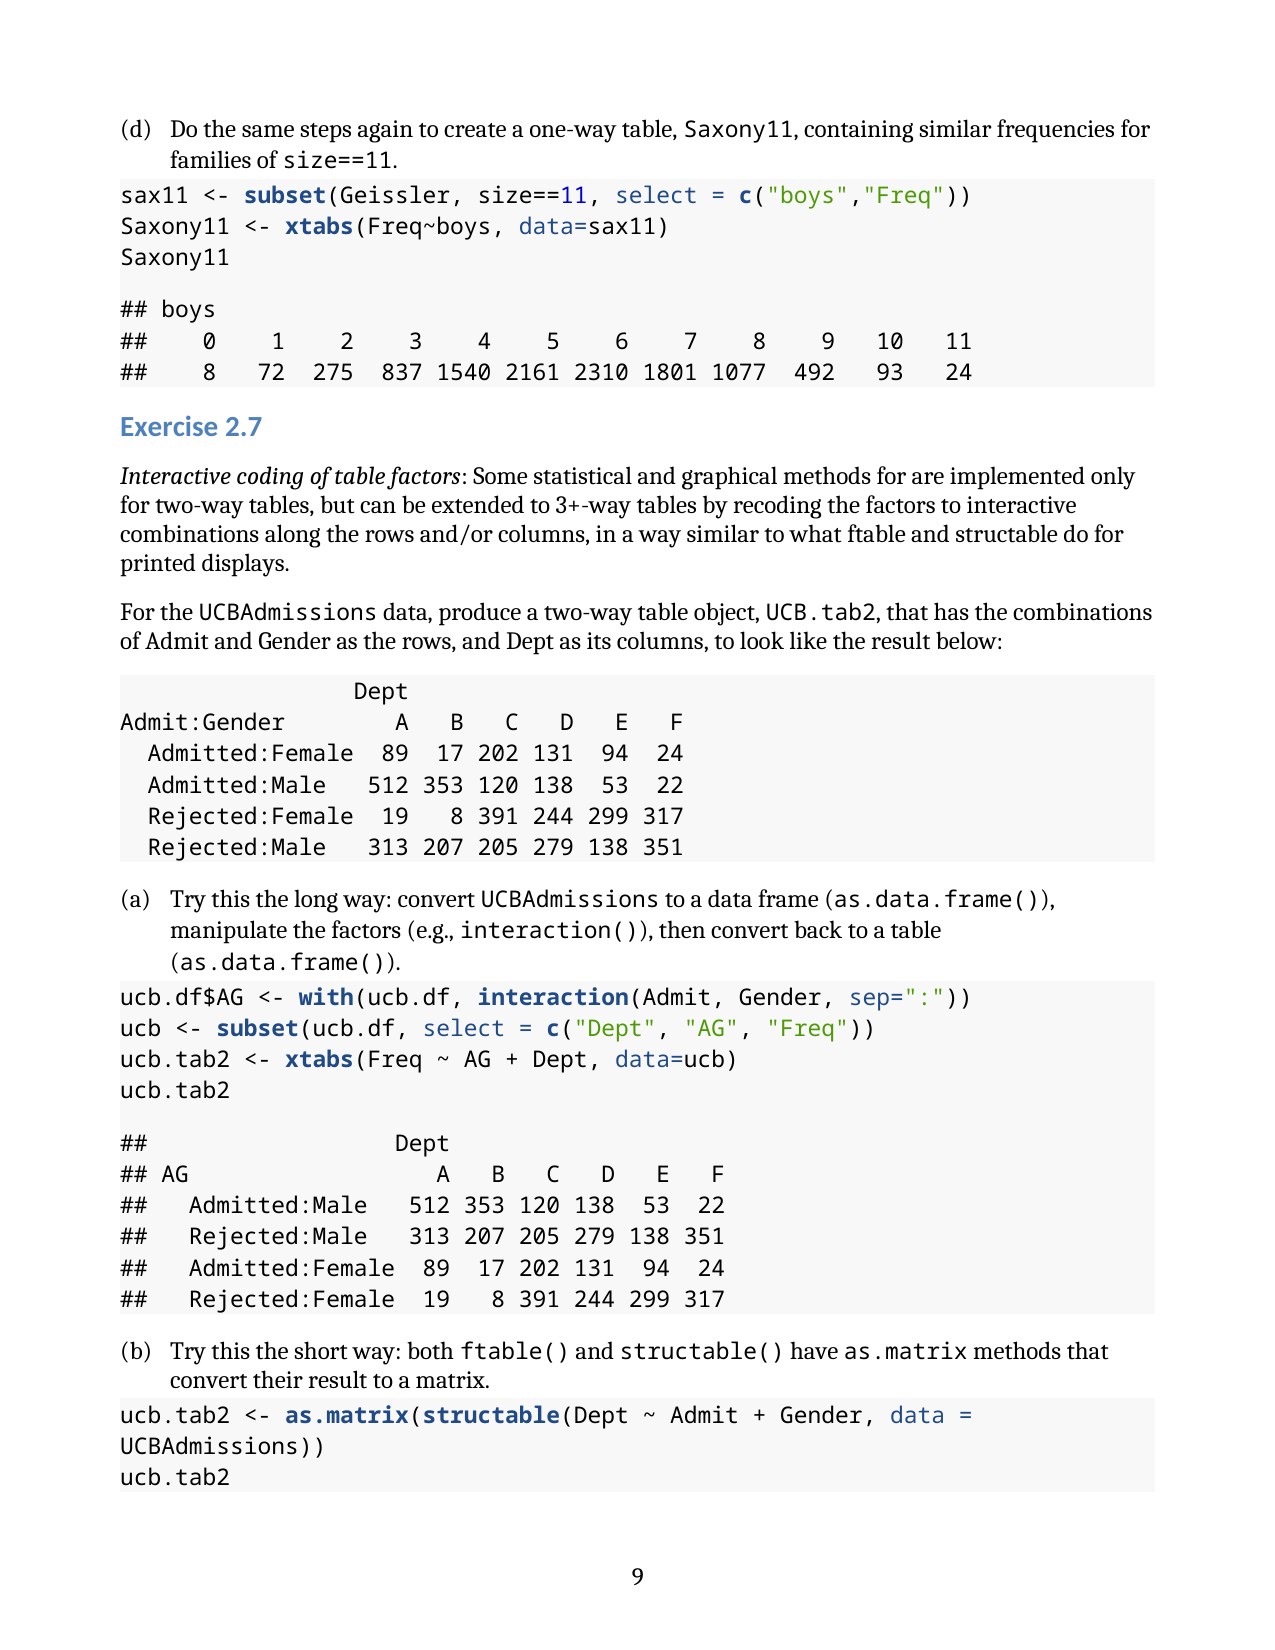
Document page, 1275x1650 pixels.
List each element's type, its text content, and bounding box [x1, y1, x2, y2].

subtitle Exercise 2.7 [120, 408, 1155, 443]
text Dept Admit:Gender A B C D E F Admitted:Female 89 17 202 131 94 24 Admitted:Male 512 353 120 138 53 22 Rejected:Female 19 8 391 244 299 317 Rejected:Male 313 207 205 279 138 351 [120, 675, 1155, 862]
text ucb.df$AG <- with(ucb.df, interaction(Admit, Gender, sep=":")) ucb <- subset(ucb.df, select = c("Dept", "AG", "Freq")) ucb.tab2 <- xtabs(Freq ~ AG + Dept, data=ucb) ucb.tab2 [230, 981, 1155, 1106]
text ## boys ## 0 1 2 3 4 5 6 7 8 9 10 11 ## 8 72 275 837 1540 2161 2310 1801 1077 492 93 24 [120, 293, 1155, 387]
list Try this the long way: convert UCBAdmissions to a data frame (as.data.frame()), manipulate the factors (e.g., interaction()), then convert back to a table (as.data.frame()). [120, 883, 1155, 977]
list Try this the short way: both ftable() and structable() have as.matrix methods that convert their result to a matrix. [120, 1335, 1155, 1395]
text ## Dept ## AG A B C D E F ## Admitted:Male 512 353 120 138 53 22 ## Rejected:Male 313 207 205 279 138 351 ## Admitted:Female 89 17 202 131 94 24 ## Rejected:Female 19 8 391 244 299 317 [120, 1126, 1155, 1314]
text ucb.tab2 <- as.matrix(structable(Dept ~ Admit + Gender, data = UCBAdmissions)) ucb.tab2 [120, 1398, 1155, 1492]
list Do the same steps again to create a one-way table, Saxony11, containing similar frequencies for families of size==11. [120, 112, 1155, 175]
text For the UCBAdmissions data, produce a two-way table object, UCB.tab2, that has the combinations of Admit and Gender as the rows, and Dept as its columns, to look like the result below: [120, 596, 1155, 656]
text sax11 <- subset(Geissler, size==11, select = c("boys","Freq")) Saxony11 <- xtabs(Freq~boys, data=sax11) Saxony11 [230, 179, 1155, 272]
